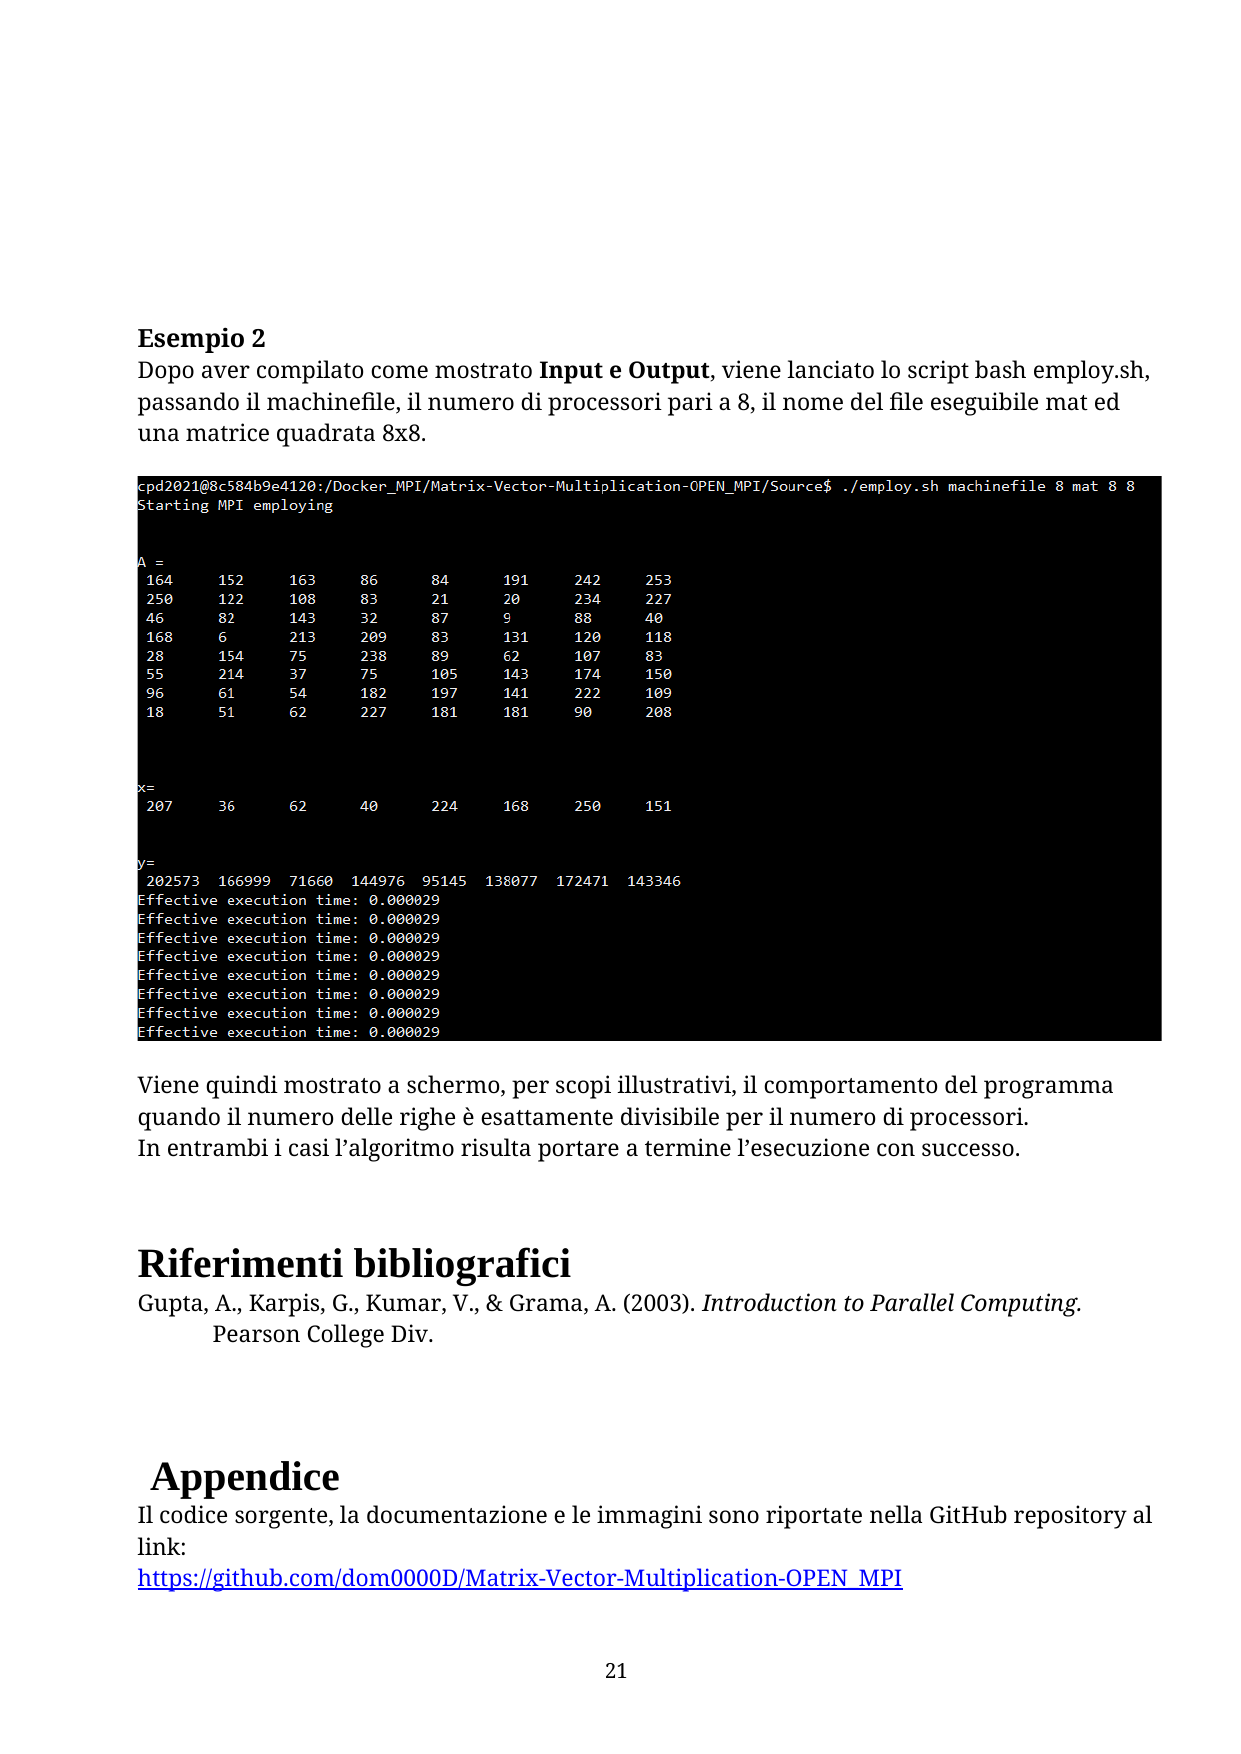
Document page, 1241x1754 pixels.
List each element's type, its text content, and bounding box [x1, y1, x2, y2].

text Dopo aver compilato come mostrato Input e Output, viene lanciato lo script bash employ.sh, passando il machinefile, il numero di processori pari a 8, il nome del file eseguibile mat ed una matrice quadrata 8x8. [137, 354, 1163, 448]
text Il codice sorgente, la documentazione e le immagini sono riportate nella GitHub repository al link: [137, 1499, 1163, 1562]
text In entrambi i casi l’algoritmo risulta portare a termine l’esecuzione con successo. [137, 1132, 1163, 1163]
picture [137, 476, 1162, 1041]
subtitle Appendice [150, 1451, 1163, 1499]
text https://github.com/dom0000D/Matrix-Vector-Multiplication-OPEN_MPI [137, 1562, 1163, 1593]
text Viene quindi mostrato a schermo, per scopi illustrativi, il comportamento del programma quando il numero delle righe è esattamente divisibile per il numero di processori. [137, 1069, 1163, 1132]
text Esempio 2 [137, 320, 1163, 354]
